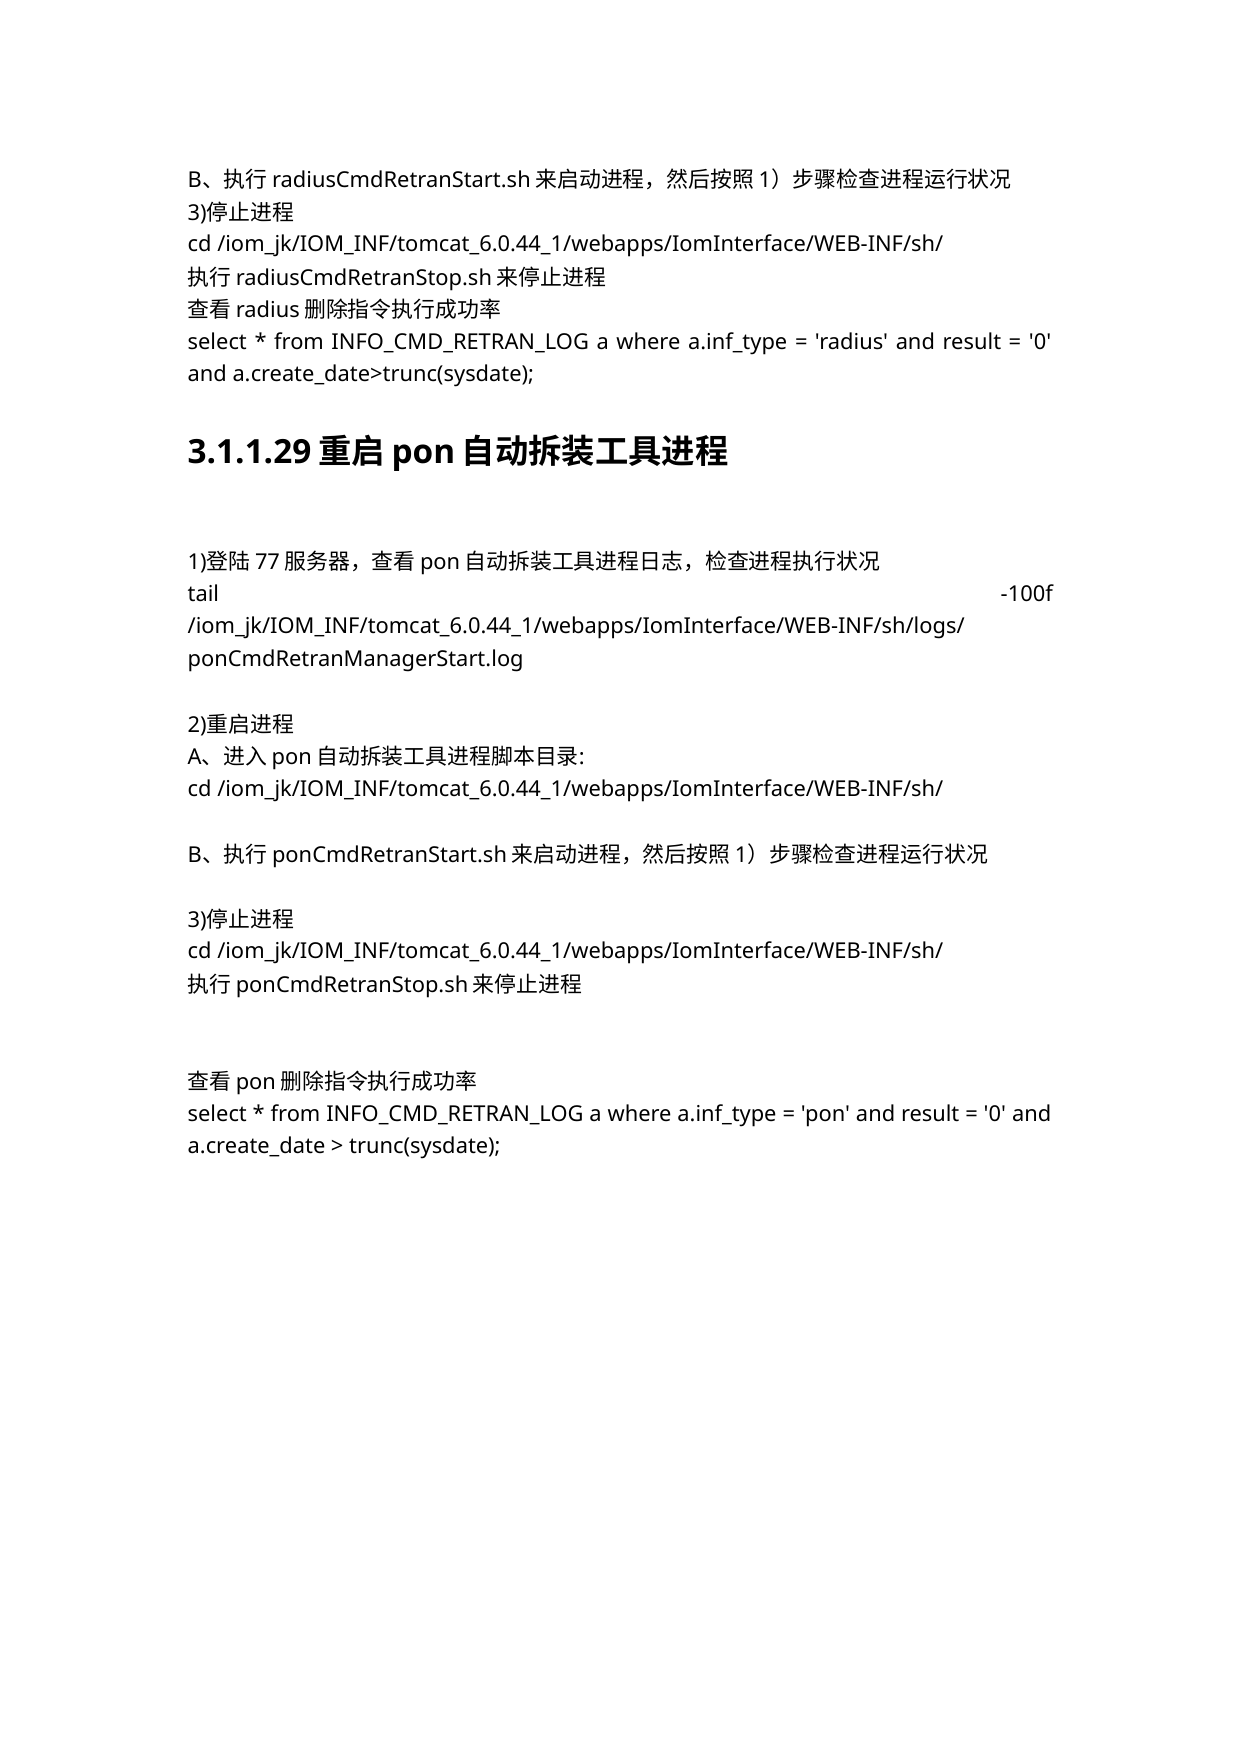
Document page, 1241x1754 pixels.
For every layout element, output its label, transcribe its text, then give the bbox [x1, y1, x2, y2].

text B、执行radiusCmdRetranStart.sh来启动进程，然后按照1）步骤检查进程运行状况 [187, 162, 1053, 194]
text 执行ponCmdRetranStop.sh来停止进程 [187, 966, 1053, 999]
text 2)重启进程 [187, 706, 1053, 739]
text tail -100f /iom_jk/IOM_INF/tomcat_6.0.44_1/webapps/IomInterface/WEB-INF/sh/logs/ponCmdRetranManagerStart.log [187, 576, 1053, 674]
text cd /iom_jk/IOM_INF/tomcat_6.0.44_1/webapps/IomInterface/WEB-INF/sh/ [187, 771, 1053, 804]
text 3)停止进程 [187, 901, 1053, 934]
subtitle 3.1.1.29重启pon自动拆装工具进程 [187, 417, 1053, 482]
text 3)停止进程 [187, 194, 1053, 227]
text 查看radius删除指令执行成功率 [187, 292, 1053, 324]
text select * from INFO_CMD_RETRAN_LOG a where a.inf_type = 'pon' and result = '0' and a.create_date > trunc(sysdate); [187, 1096, 1053, 1161]
text B、执行ponCmdRetranStart.sh来启动进程，然后按照1）步骤检查进程运行状况 [187, 836, 1053, 869]
text 1)登陆77服务器，查看pon自动拆装工具进程日志，检查进程执行状况 [187, 544, 1053, 576]
text 执行radiusCmdRetranStop.sh来停止进程 [187, 259, 1053, 292]
text A、进入pon自动拆装工具进程脚本目录: [187, 739, 1053, 771]
text 查看pon删除指令执行成功率 [187, 1064, 1053, 1096]
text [187, 227, 1053, 259]
text cd /iom_jk/IOM_INF/tomcat_6.0.44_1/webapps/IomInterface/WEB-INF/sh/ [187, 934, 1053, 966]
text select * from INFO_CMD_RETRAN_LOG a where a.inf_type = 'radius' and result = '0' and a.create_date>trunc(sysdate); [187, 324, 1053, 389]
